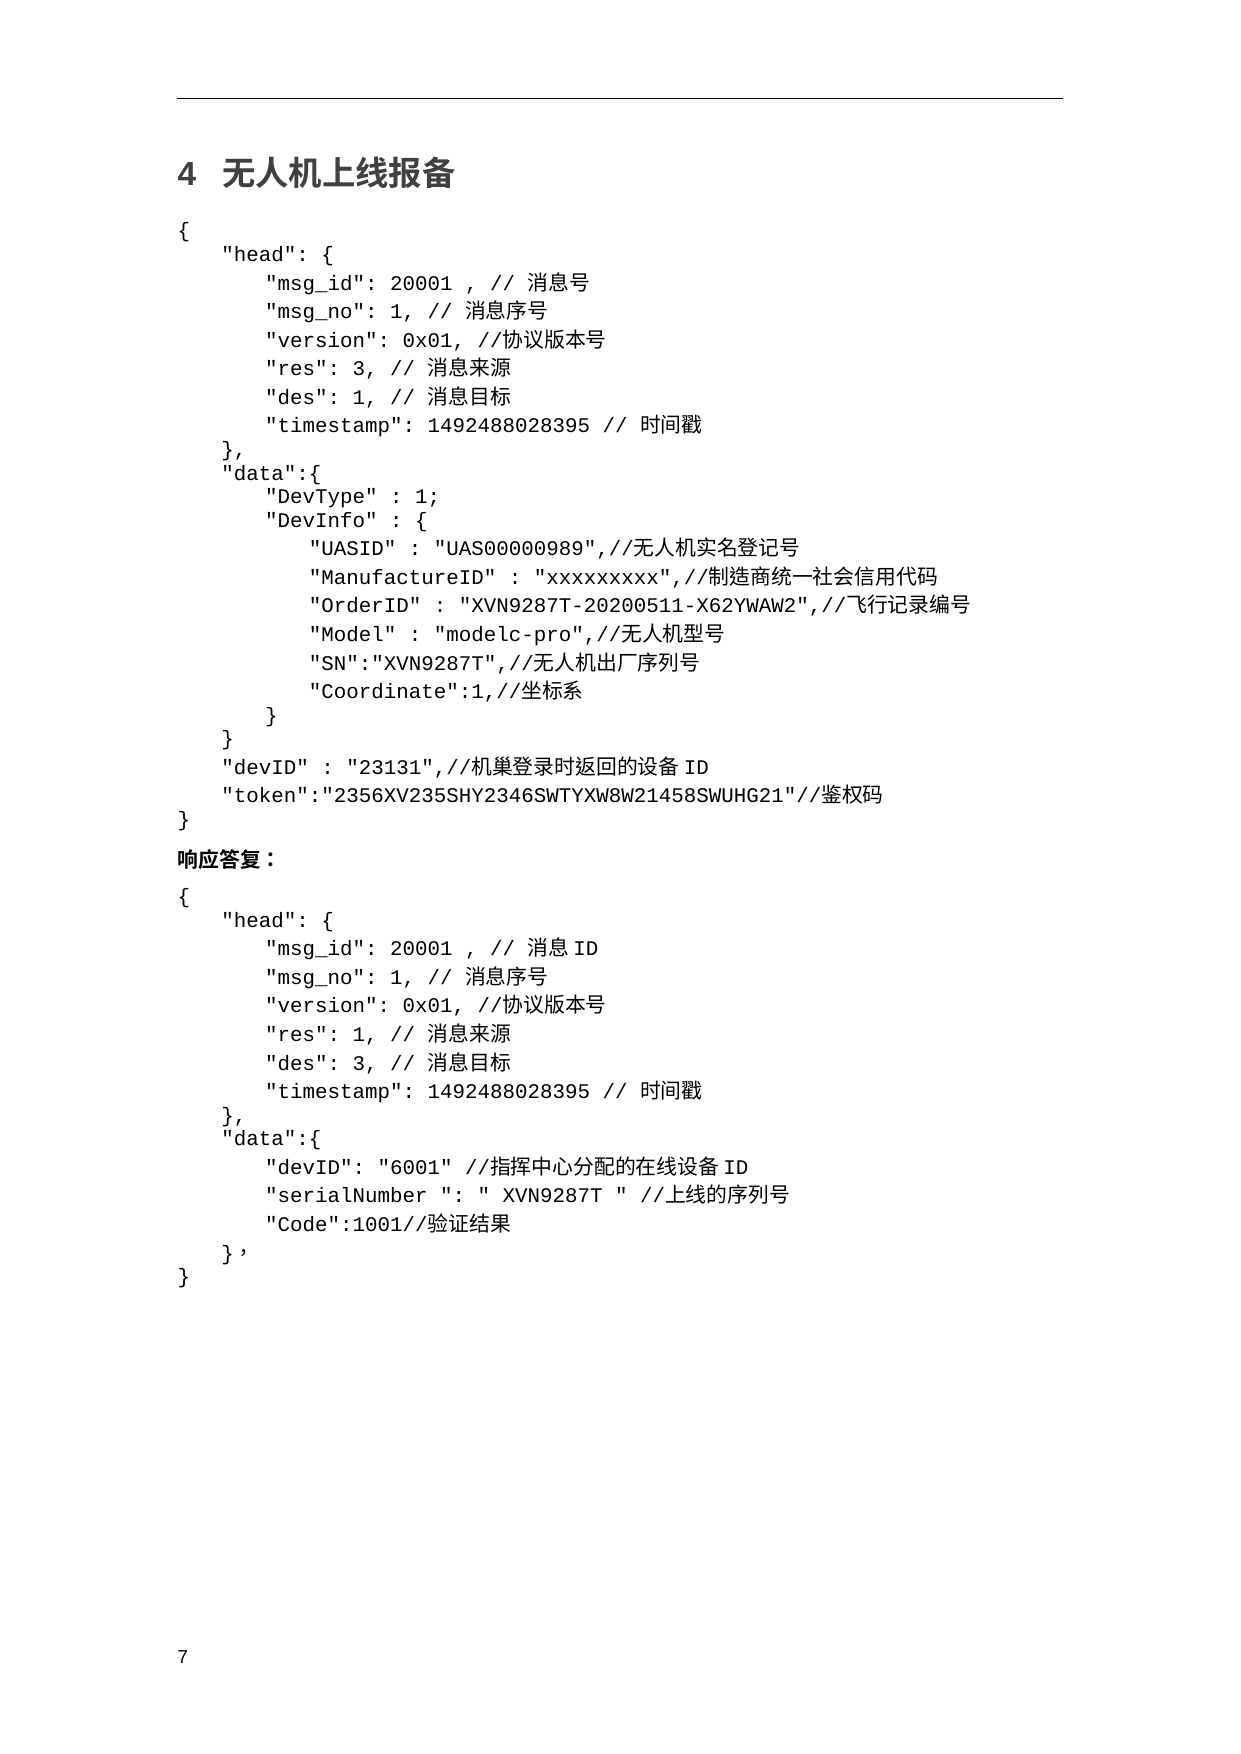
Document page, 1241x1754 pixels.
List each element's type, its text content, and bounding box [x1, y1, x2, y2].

subtitle 无人机上线报备 [177, 150, 1063, 195]
text { "head": { "msg_id": 20001 , // 消息ID "msg_no": 1, // 消息序号 "version": 0x01, //协议版本号 "res": 1, // 消息来源 "des": 3, // 消息目标 "timestamp": 1492488028395 // 时间戳 }, "data":{ "devID": "6001" //指挥中心分配的在线设备ID "serialNumber ": " XVN9287T " //上线的序列号 "Code":1001//验证结果 }， } [177, 886, 1063, 1290]
text 响应答复： [177, 845, 1063, 874]
text { "head": { "msg_id": 20001 , // 消息号 "msg_no": 1, // 消息序号 "version": 0x01, //协议版本号 "res": 3, // 消息来源 "des": 1, // 消息目标 "timestamp": 1492488028395 // 时间戳 }, "data":{ "DevType" : 1; "DevInfo" : { "UASID" : "UAS00000989",//无人机实名登记号 "ManufactureID" : "xxxxxxxxx",//制造商统一社会信用代码 "OrderID" : "XVN9287T-20200511-X62YWAW2",//飞行记录编号 "Model" : "modelc-pro",//无人机型号 "SN":"XVN9287T",//无人机出厂序列号 "Coordinate":1,//坐标系 } } "devID" : "23131",//机巢登录时返回的设备ID "token":"2356XV235SHY2346SWTYXW8W21458SWUHG21"//鉴权码 } [177, 220, 1063, 833]
